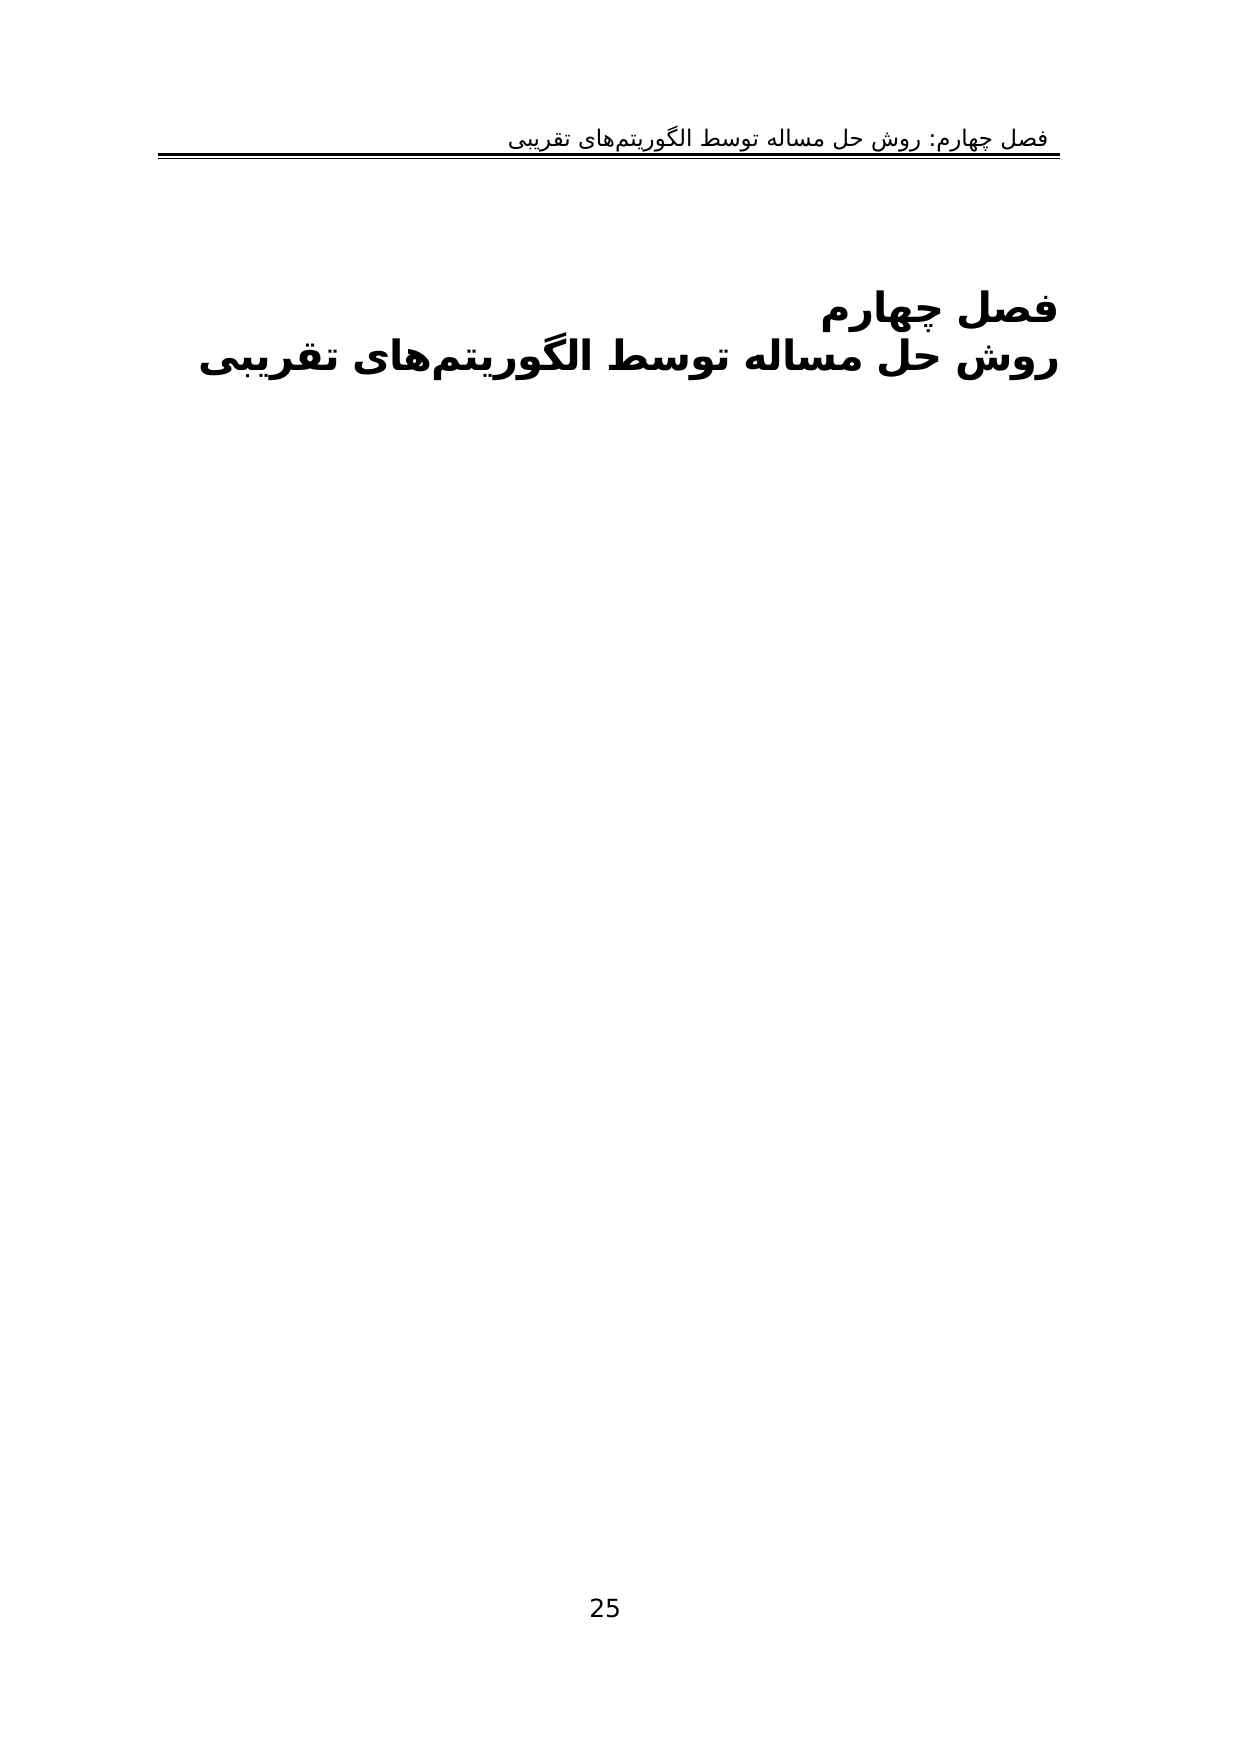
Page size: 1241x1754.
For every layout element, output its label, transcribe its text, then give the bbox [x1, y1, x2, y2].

title روش حل مساله توسط الگوریتم‌های تقریبی [150, 332, 1060, 381]
title فصل چهارم [150, 283, 1060, 332]
